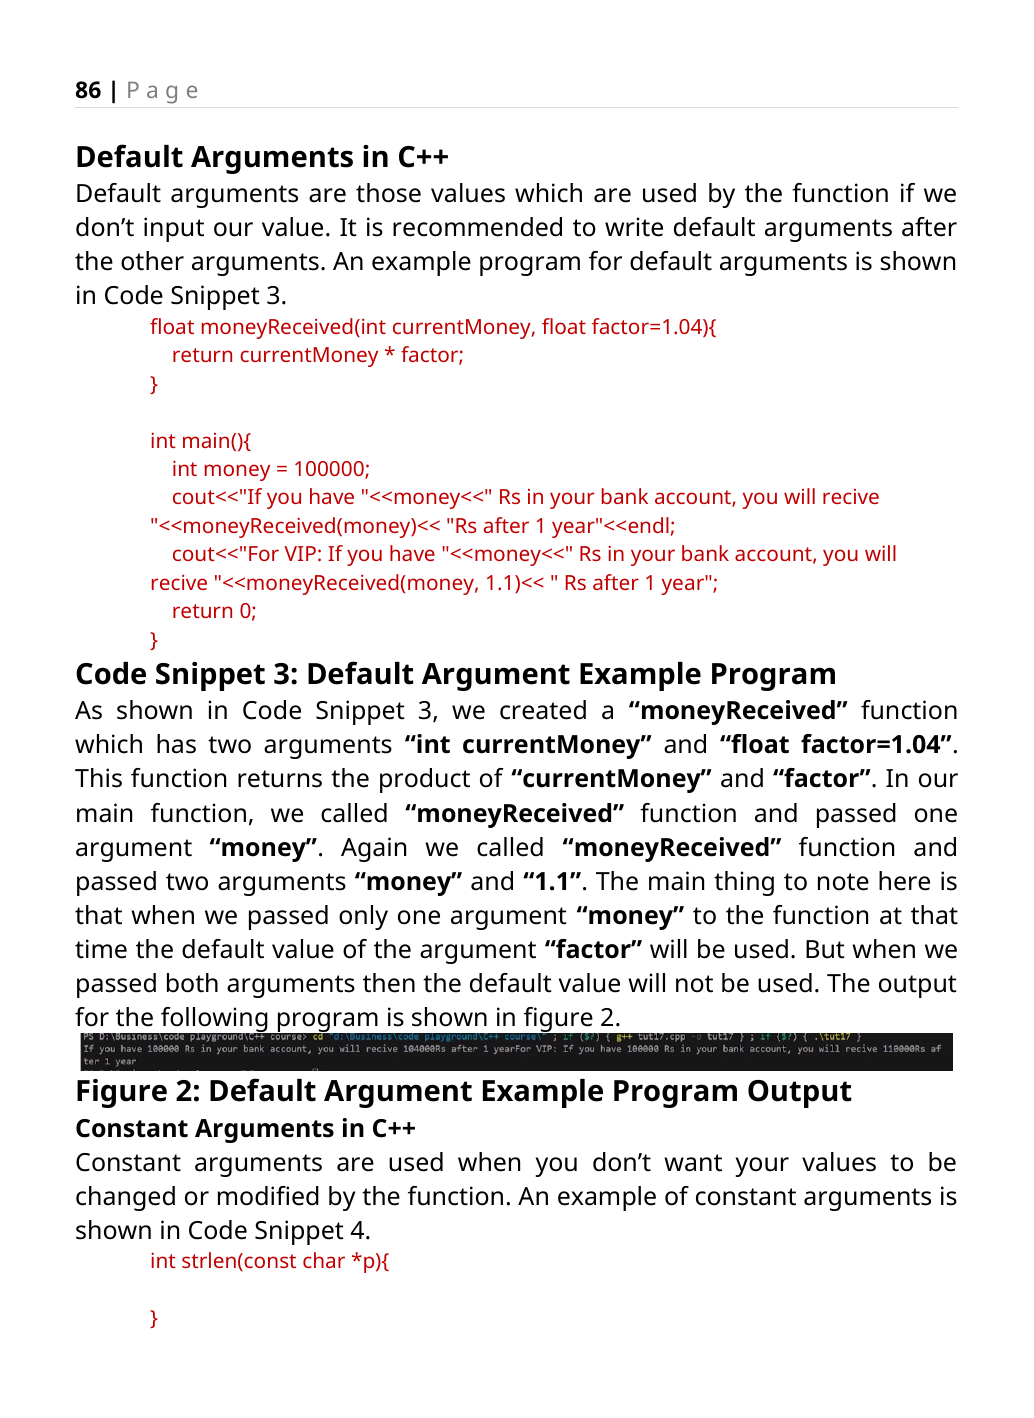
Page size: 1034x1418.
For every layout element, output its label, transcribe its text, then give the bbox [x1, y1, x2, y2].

text int strlen(const char *p){ [150, 1247, 958, 1275]
text } [150, 369, 958, 397]
text return currentMoney * factor; [150, 341, 958, 369]
text int money = 100000; [150, 454, 958, 483]
text return 0; [150, 596, 958, 625]
text Default arguments are those values which are used by the function if we don’t input our value. It is recommended to write default arguments after the other arguments. An example program for default arguments is shown in Code Snippet 3. [75, 176, 958, 312]
text cout<<"For VIP: If you have "<<money<<" Rs in your bank account, you will recive "<<moneyReceived(money, 1.1)<< " Rs after 1 year"; [150, 539, 958, 596]
text Code Snippet 3: Default Argument Example Program [75, 653, 958, 693]
subtitle Default Arguments in C++ [75, 136, 958, 176]
text Figure 2: Default Argument Example Program Output [75, 1071, 958, 1110]
text As shown in Code Snippet 3, we created a “moneyReceived” function which has two arguments “int currentMoney” and “float factor=1.04”. This function returns the product of “currentMoney” and “factor”. In our main function, we called “moneyReceived” function and passed one argument “money”. Again we called “moneyReceived” function and passed two arguments “money” and “1.1”. The main thing to note here is that when we passed only one argument “money” to the function at that time the default value of the argument “factor” will be used. But when we passed both arguments then the default value will not be used. The output for the following program is shown in figure 2. [75, 693, 958, 1034]
text } [150, 1303, 958, 1332]
text float moneyReceived(int currentMoney, float factor=1.04){ [150, 312, 958, 341]
text int main(){ [150, 426, 958, 454]
text } [150, 625, 958, 653]
text cout<<"If you have "<<money<<" Rs in your bank account, you will recive "<<moneyReceived(money)<< "Rs after 1 year"<<endl; [150, 483, 958, 539]
picture [80, 1033, 953, 1071]
text Constant arguments are used when you don’t want your values to be changed or modified by the function. An example of constant arguments is shown in Code Snippet 4. [75, 1144, 958, 1247]
subtitle Constant Arguments in C++ [75, 1110, 958, 1144]
